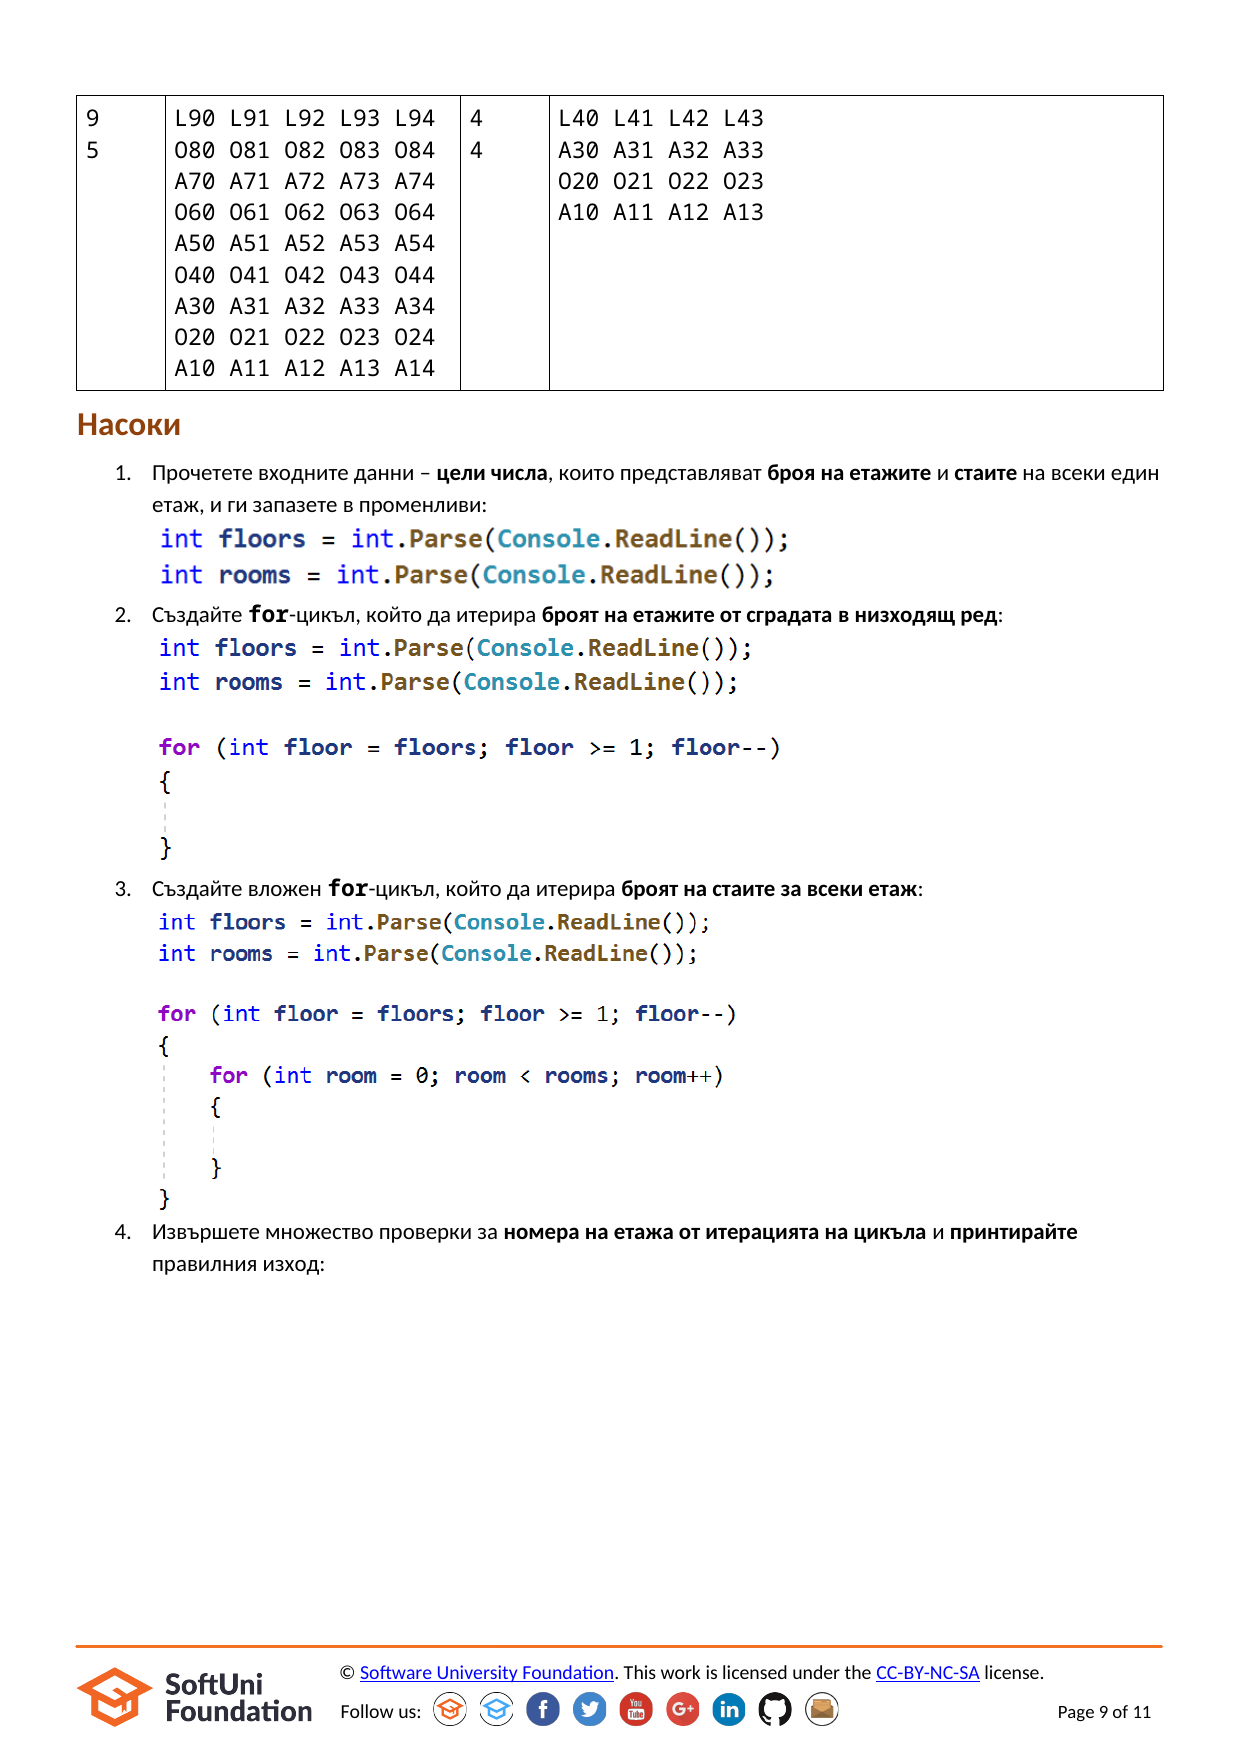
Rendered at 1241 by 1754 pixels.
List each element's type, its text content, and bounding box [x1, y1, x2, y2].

picture [433, 1692, 467, 1726]
picture [76, 1667, 312, 1727]
picture [736, 1693, 746, 1703]
picture [526, 1692, 560, 1726]
picture [727, 1707, 738, 1717]
picture [758, 1692, 792, 1726]
picture [157, 522, 789, 594]
subtitle Насоки [77, 403, 1163, 444]
picture [736, 1716, 746, 1726]
table_cell L90 L91 L92 L93 L94 O80 O81 O82 O83 O84 A70 A71 A72 A73 A74 O60 O61 O62 O63 O64 A50 A51 A52 A53 A54 O40 O41 O42 O43 O44 A30 A31 A32 A33 A34 O20 O21 O22 O23 O24 A10 A11 A12 A13 A14 [166, 96, 460, 389]
picture [573, 1692, 607, 1726]
list Създайте вложен for-цикъл, който да итерира броят на стаите за всеки етаж: [114, 871, 1163, 903]
picture [666, 1692, 700, 1726]
table_cell 4 4 [461, 96, 549, 389]
table_cell 9 5 [77, 96, 165, 389]
picture [712, 1716, 722, 1726]
list Прочетете входните данни – цели числа, които представляват броя на етажите и стаите на всеки един етаж, и ги запазете в променливи: [114, 458, 1163, 518]
list Създайте for-цикъл, който да итерира броят на етажите от сградата в низходящ ред: [114, 598, 1163, 629]
table_cell L40 L41 L42 L43 A30 A31 A32 A33 O20 O21 O22 O23 A10 A11 A12 A13 [550, 96, 1163, 389]
picture [805, 1692, 839, 1726]
picture [480, 1692, 513, 1726]
picture [157, 633, 784, 868]
picture [712, 1693, 722, 1703]
list Извършете множество проверки за номера на етажа от итерацията на цикъла и принтирайте правилния изход: [114, 1217, 1163, 1277]
picture [619, 1692, 653, 1726]
picture [157, 907, 740, 1213]
